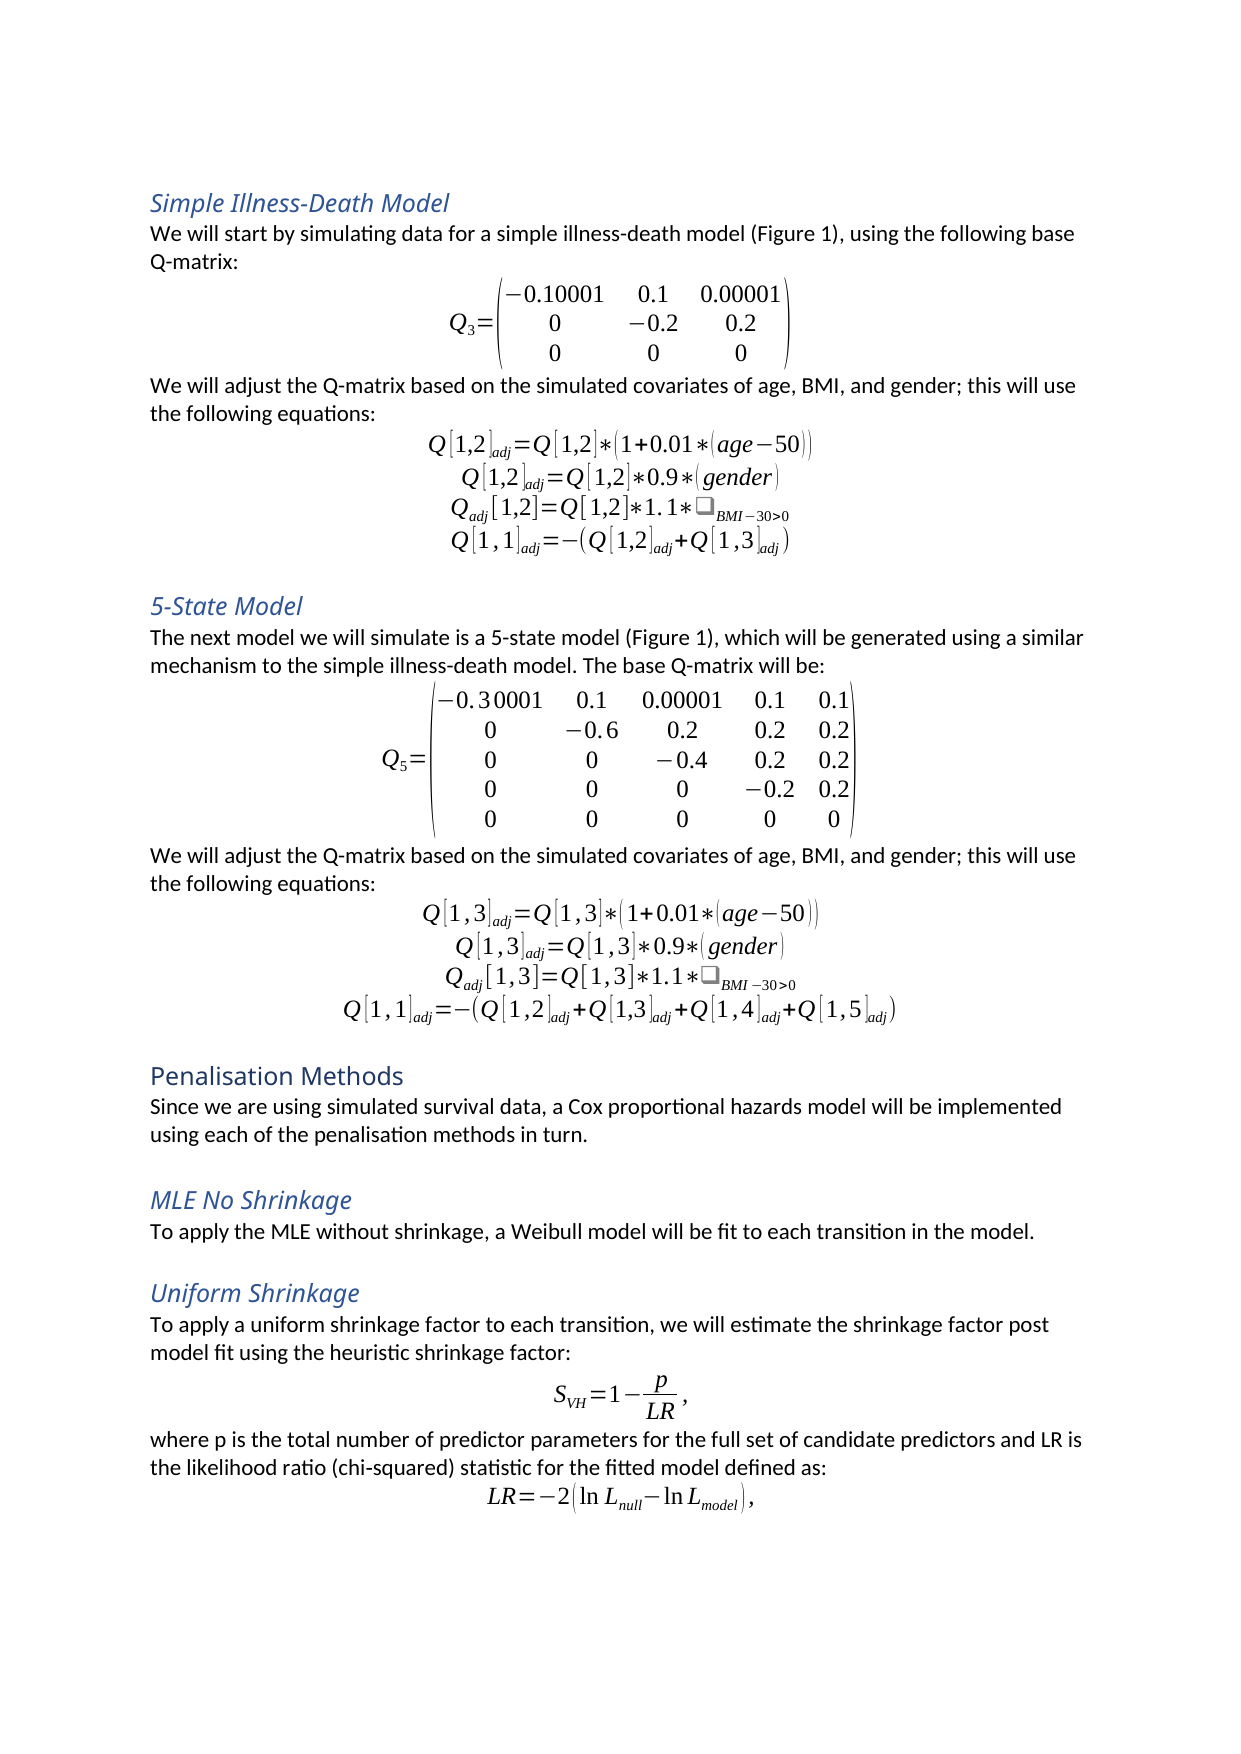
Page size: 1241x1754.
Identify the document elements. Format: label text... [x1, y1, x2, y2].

subtitle MLE No Shrinkage [150, 1183, 1090, 1217]
text To apply a uniform shrinkage factor to each transition, we will estimate the shrinkage factor post model fit using the heuristic shrinkage factor: [150, 1310, 1090, 1366]
subtitle Uniform Shrinkage [150, 1276, 1090, 1310]
subtitle Simple Illness-Death Model [150, 185, 1090, 219]
text We will adjust the Q-matrix based on the simulated covariates of age, BMI, and gender; this will use the following equations: [150, 841, 1090, 897]
text Since we are using simulated survival data, a Cox proportional hazards model will be implemented using each of the penalisation methods in turn. [150, 1092, 1090, 1148]
text The next model we will simulate is a 5-state model (Figure 1), which will be generated using a similar mechanism to the simple illness-death model. The base Q-matrix will be: [150, 623, 1090, 679]
text We will adjust the Q-matrix based on the simulated covariates of age, BMI, and gender; this will use the following equations: [150, 372, 1090, 428]
text where p is the total number of predictor parameters for the full set of candidate predictors and LR is the likelihood ratio (chi‐squared) statistic for the fitted model defined as: [150, 1425, 1090, 1481]
text We will start by simulating data for a simple illness-death model (Figure 1), using the following base Q-matrix: [150, 219, 1090, 276]
text To apply the MLE without shrinkage, a Weibull model will be fit to each transition in the model. [150, 1217, 1090, 1245]
subtitle Penalisation Methods [150, 1058, 1090, 1092]
subtitle 5-State Model [150, 589, 1090, 623]
